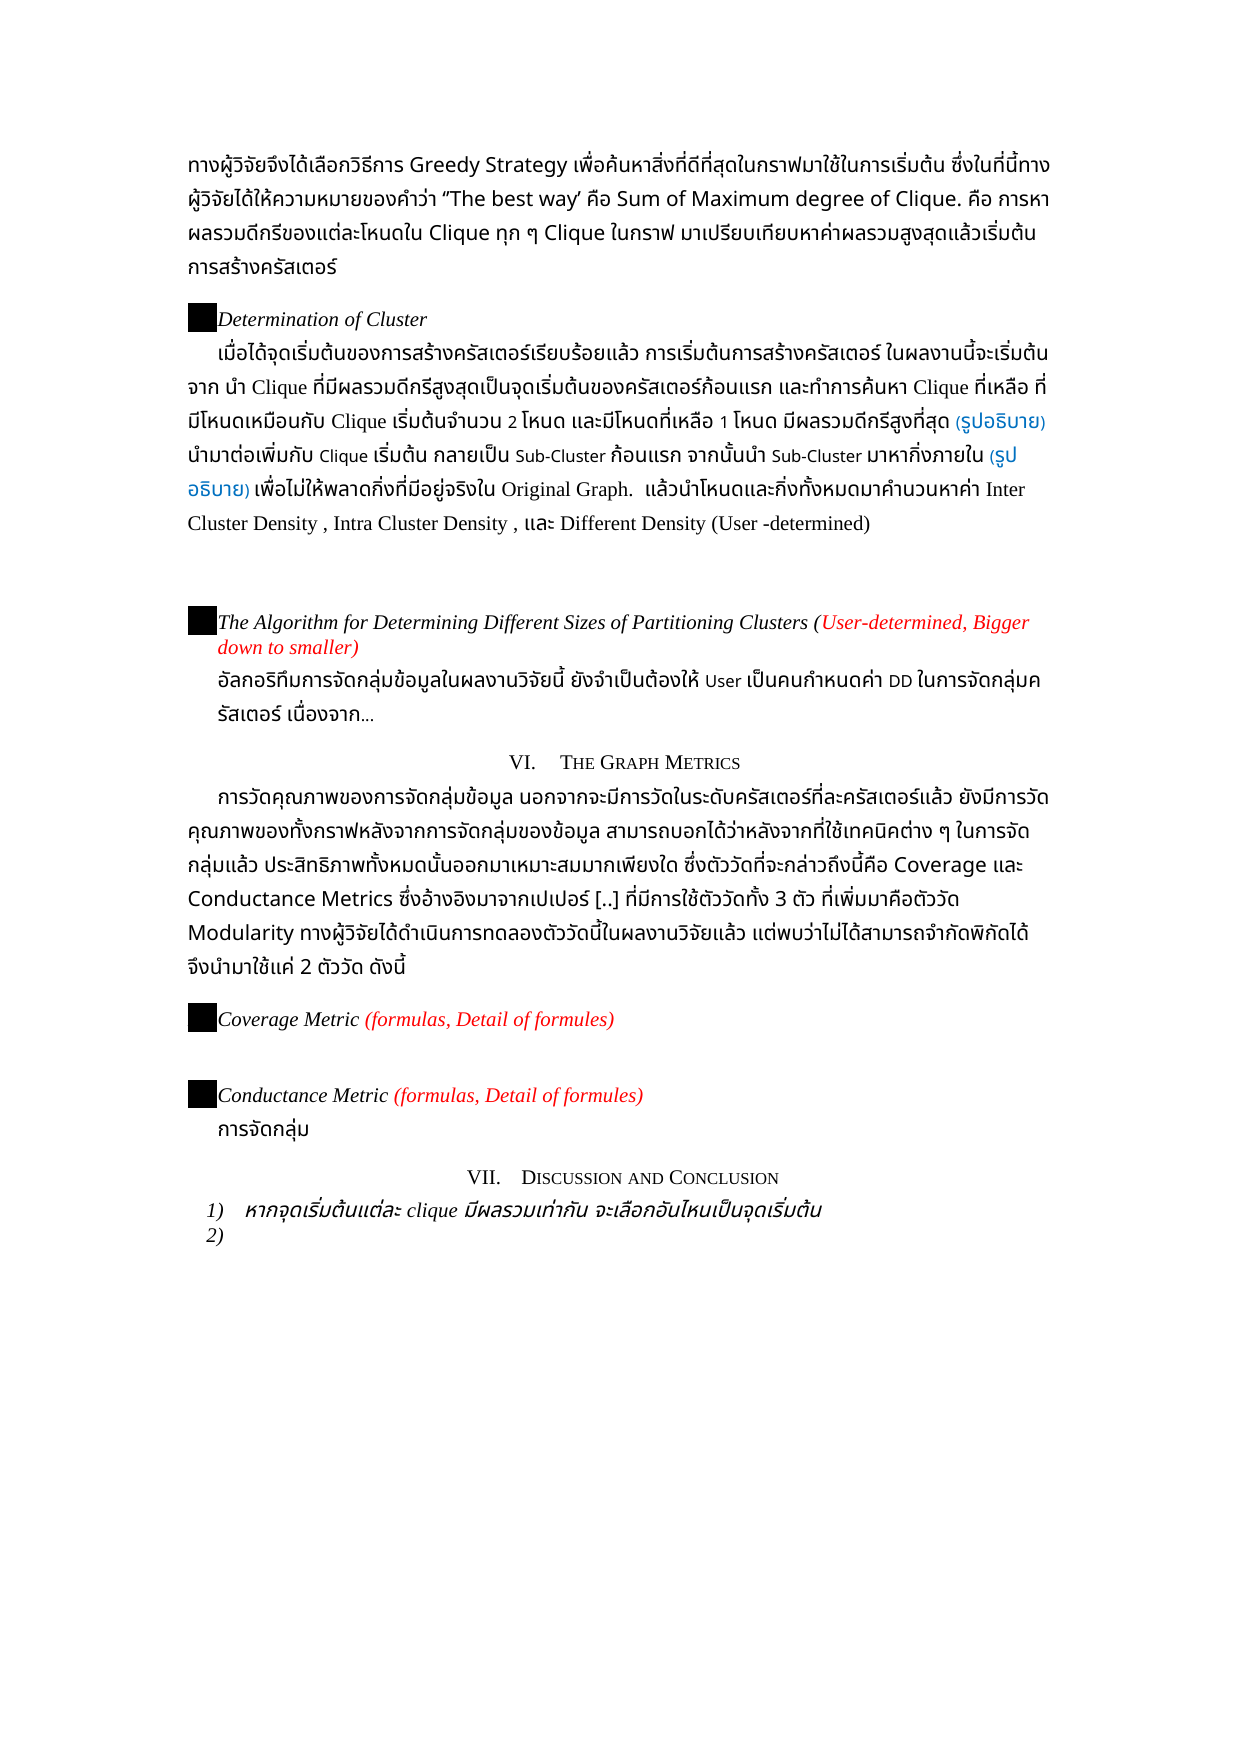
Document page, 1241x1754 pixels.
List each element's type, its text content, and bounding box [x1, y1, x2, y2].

subtitle The Graph Metrics [187, 750, 1053, 774]
text การจัดกลุ่ม [187, 1114, 1053, 1146]
text เมื่อได้จุดเริ่มต้นของการสร้างครัสเตอร์เรียบร้อยแล้ว การเริ่มต้นการสร้างครัสเตอร์ ในผลงานนี้จะเริ่มต้นจาก นำ Clique ที่มีผลรวมดีกรีสูงสุดเป็นจุดเริ่มต้นของครัสเตอร์ก้อนแรก และทำการค้นหา Clique ที่เหลือ ที่มีโหนดเหมือนกับ Clique เริ่มต้นจำนวน 2 โหนด และมีโหนดที่เหลือ 1 โหนด มีผลรวมดีกรีสูงที่สุด (รูปอธิบาย) นำมาต่อเพิ่มกับ Clique เริ่มต้น กลายเป็น Sub-Cluster ก้อนแรก จากนั้นนำ Sub-Cluster มาหากิ่งภายใน (รูปอธิบาย) เพื่อไม่ให้พลาดกิ่งที่มีอยู่จริงใน Original Graph. แล้วนำโหนดและกิ่งทั้งหมดมาคำนวนหาค่า Inter Cluster Density , Intra Cluster Density , และ Different Density (User -determined) [187, 338, 1053, 539]
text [187, 150, 1053, 284]
subtitle หากจุดเริ่มต้นแต่ละ clique มีผลรวมเท่ากัน จะเลือกอันไหนเป็นจุดเริ่มต้น [187, 1197, 1053, 1222]
subtitle Coverage Metric (formulas, Detail of formules) [217, 1003, 1053, 1032]
subtitle Determination of Cluster [217, 303, 1053, 332]
text อัลกอริทึมการจัดกลุ่มข้อมูลในผลงานวิจัยนี้ ยังจำเป็นต้องให้ User เป็นคนกำหนดค่า DD ในการจัดกลุ่มครัสเตอร์ เนื่องจาก... [217, 665, 1053, 731]
text การวัดคุณภาพของการจัดกลุ่มข้อมูล นอกจากจะมีการวัดในระดับครัสเตอร์ที่ละครัสเตอร์แล้ว ยังมีการวัดคุณภาพของทั้งกราฟหลังจากการจัดกลุ่มของข้อมูล สามารถบอกได้ว่าหลังจากที่ใช้เทคนิคต่าง ๆ ในการจัดกลุ่มแล้ว ประสิทธิภาพทั้งหมดนั้นออกมาเหมาะสมมากเพียงใด ซึ่งตัววัดที่จะกล่าวถึงนี้คือ Coverage และ Conductance Metrics ซึ่งอ้างอิงมาจากเปเปอร์ [..] ที่มีการใช้ตัววัดทั้ง 3 ตัว ที่เพิ่มมาคือตัววัด Modularity ทางผู้วิจัยได้ดำเนินการทดลองตัววัดนี้ในผลงานวิจัยแล้ว แต่พบว่าไม่ได้สามารถจำกัดพิกัดได้ จึงนำมาใช้แค่ 2 ตัววัด ดังนี้ [187, 782, 1053, 984]
subtitle Discussion and Conclusion [187, 1165, 1053, 1189]
subtitle The Algorithm for Determining Different Sizes of Partitioning Clusters (User-determined, Bigger down to smaller) [187, 606, 1053, 659]
subtitle Conductance Metric (formulas, Detail of formules) [187, 1079, 1053, 1108]
